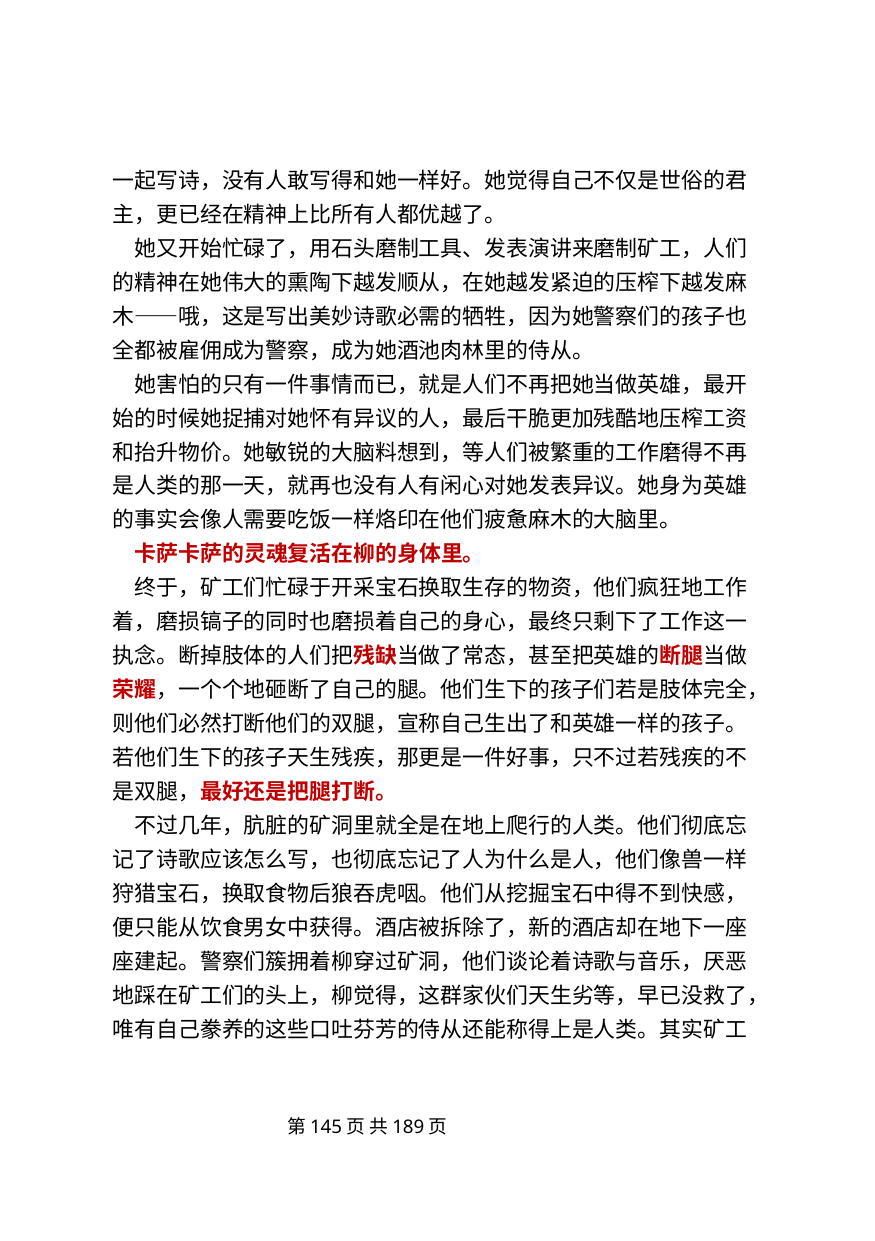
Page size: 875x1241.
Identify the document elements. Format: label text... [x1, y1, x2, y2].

text 她害怕的只有一件事情而已，就是人们不再把她当做英雄，最开始的时候她捉捕对她怀有异议的人，最后干脆更加残酷地压榨工资和抬升物价。她敏锐的大脑料想到，等人们被繁重的工作磨得不再是人类的那一天，就再也没有人有闲心对她发表异议。她身为英雄的事实会像人需要吃饭一样烙印在他们疲惫麻木的大脑里。 [112, 365, 762, 535]
text 卡萨卡萨的灵魂复活在柳的身体里。 [112, 535, 762, 569]
text 终于，矿工们忙碌于开采宝石换取生存的物资，他们疯狂地工作着，磨损镐子的同时也磨损着自己的身心，最终只剩下了工作这一执念。断掉肢体的人们把残缺当做了常态，甚至把英雄的断腿当做荣耀，一个个地砸断了自己的腿。他们生下的孩子们若是肢体完全，则他们必然打断他们的双腿，宣称自己生出了和英雄一样的孩子。若他们生下的孩子天生残疾，那更是一件好事，只不过若残疾的不是双腿，最好还是把腿打断。 [112, 569, 762, 807]
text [112, 162, 762, 229]
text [112, 807, 762, 1044]
text 她又开始忙碌了，用石头磨制工具、发表演讲来磨制矿工，人们的精神在她伟大的熏陶下越发顺从，在她越发紧迫的压榨下越发麻木——哦，这是写出美妙诗歌必需的牺牲，因为她警察们的孩子也全都被雇佣成为警察，成为她酒池肉林里的侍从。 [112, 229, 762, 365]
